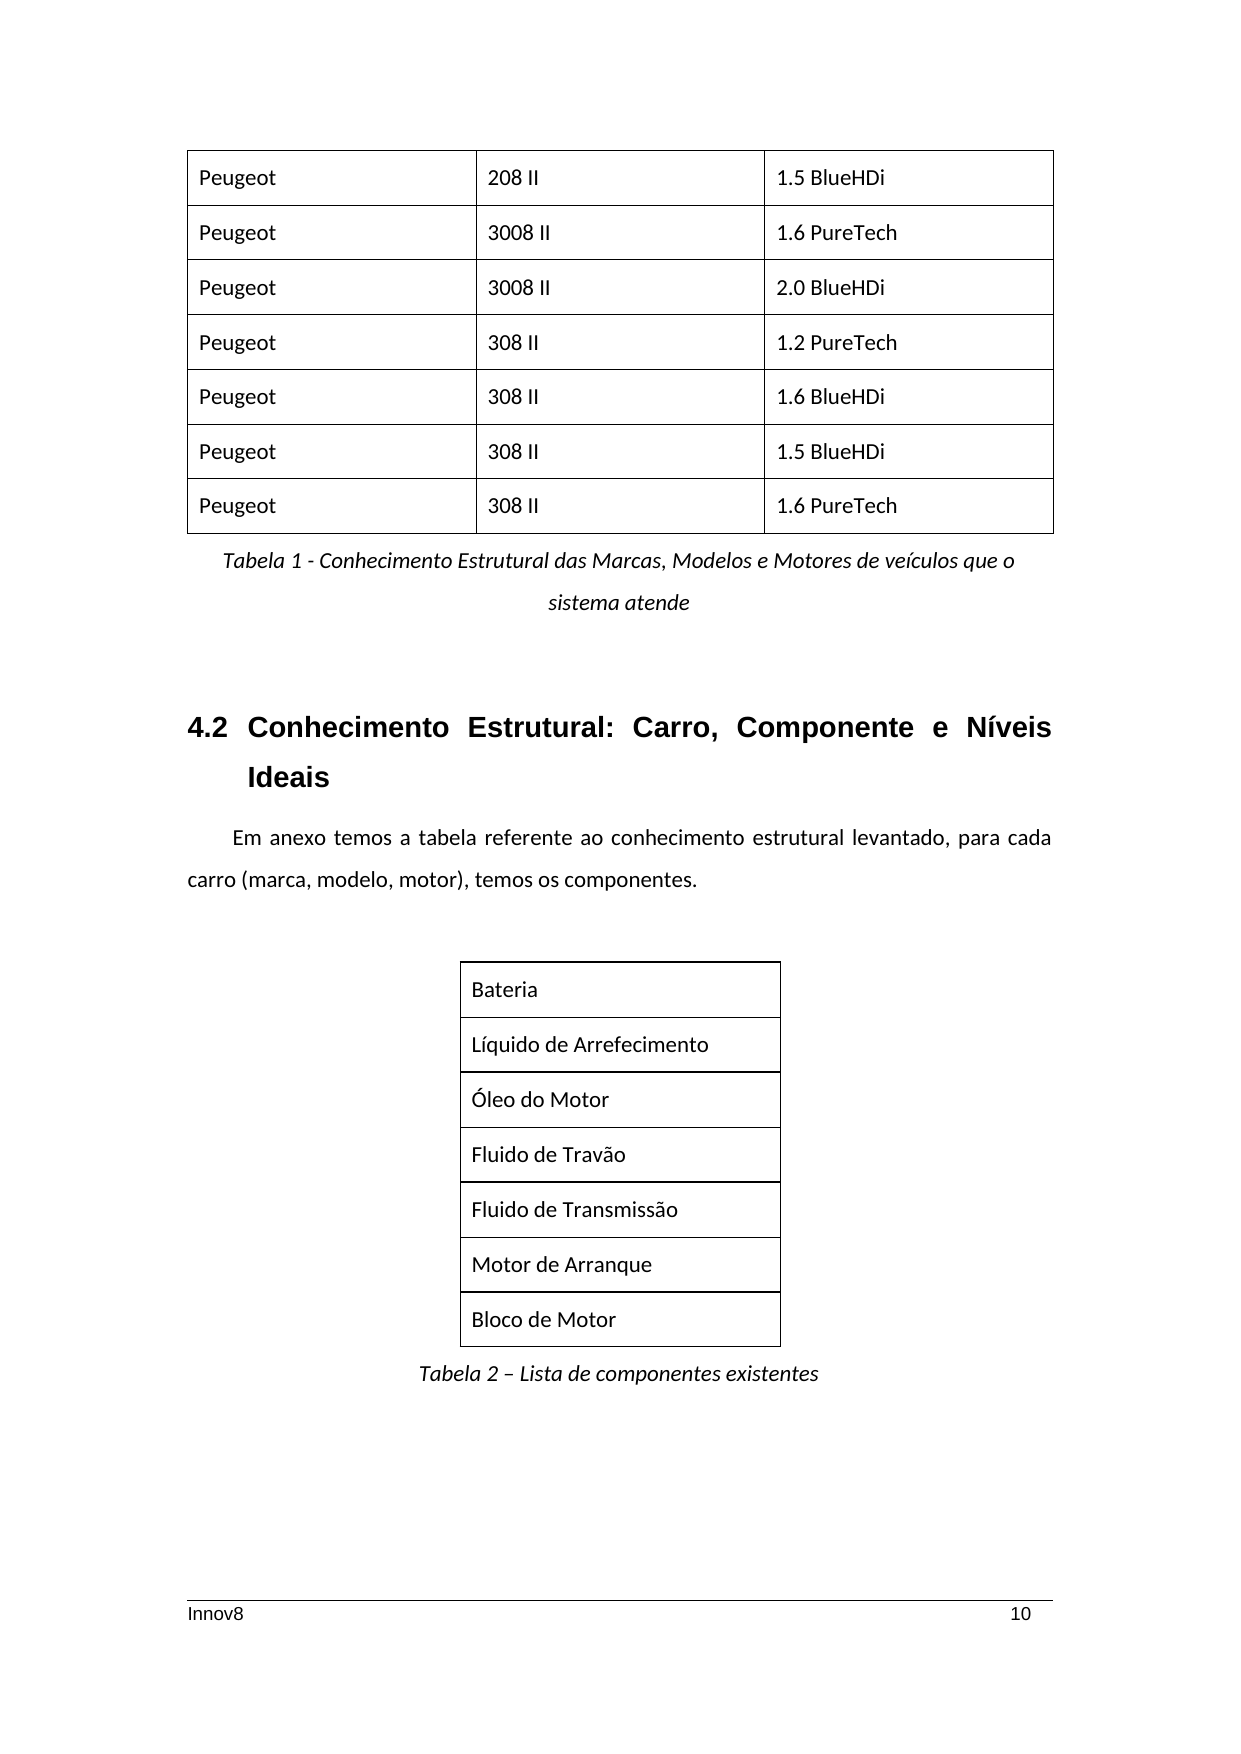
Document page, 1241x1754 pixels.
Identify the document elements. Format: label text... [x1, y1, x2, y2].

table_cell Motor de Arranque [461, 1238, 780, 1291]
table_cell 1.6 PureTech [765, 479, 1053, 533]
table_cell Peugeot [188, 479, 476, 533]
table_cell Líquido de Arrefecimento [461, 1018, 780, 1071]
table_cell 3008 II [477, 206, 764, 259]
table_cell Óleo do Motor [461, 1073, 780, 1127]
table_cell 1.5 BlueHDi [765, 425, 1053, 478]
text Em anexo temos a tabela referente ao conhecimento estrutural levantado, para cada carro (marca, modelo, motor), temos os componentes. [187, 823, 1053, 893]
table_cell 1.5 BlueHDi [765, 151, 1053, 205]
table_cell 1.6 PureTech [765, 206, 1053, 259]
table_cell Fluido de Travão [461, 1128, 780, 1181]
text Tabela 1 - Conhecimento Estrutural das Marcas, Modelos e Motores de veículos que o sistema atende [187, 546, 1053, 616]
table_cell Fluido de Transmissão [461, 1183, 780, 1237]
table_cell 308 II [477, 425, 764, 478]
table_cell 2.0 BlueHDi [765, 260, 1053, 314]
table_cell 308 II [477, 370, 764, 423]
table_cell 308 II [477, 315, 764, 369]
table_cell Peugeot [188, 151, 476, 205]
table_header Bateria [461, 963, 780, 1017]
table_cell 1.2 PureTech [765, 315, 1053, 369]
table_cell 1.6 BlueHDi [765, 370, 1053, 423]
table_cell 3008 II [477, 260, 764, 314]
text Conhecimento Estrutural: Carro, Componente e Níveis Ideais [187, 710, 1053, 794]
table_cell 208 II [477, 151, 764, 205]
table_cell Peugeot [188, 425, 476, 478]
table_cell Peugeot [188, 260, 476, 314]
table_cell Peugeot [188, 315, 476, 369]
text Tabela 2 – Lista de componentes existentes [187, 1359, 1053, 1388]
table_cell 308 II [477, 479, 764, 533]
table_cell Peugeot [188, 206, 476, 259]
table_cell Bloco de Motor [461, 1293, 780, 1346]
table_cell Peugeot [188, 370, 476, 423]
